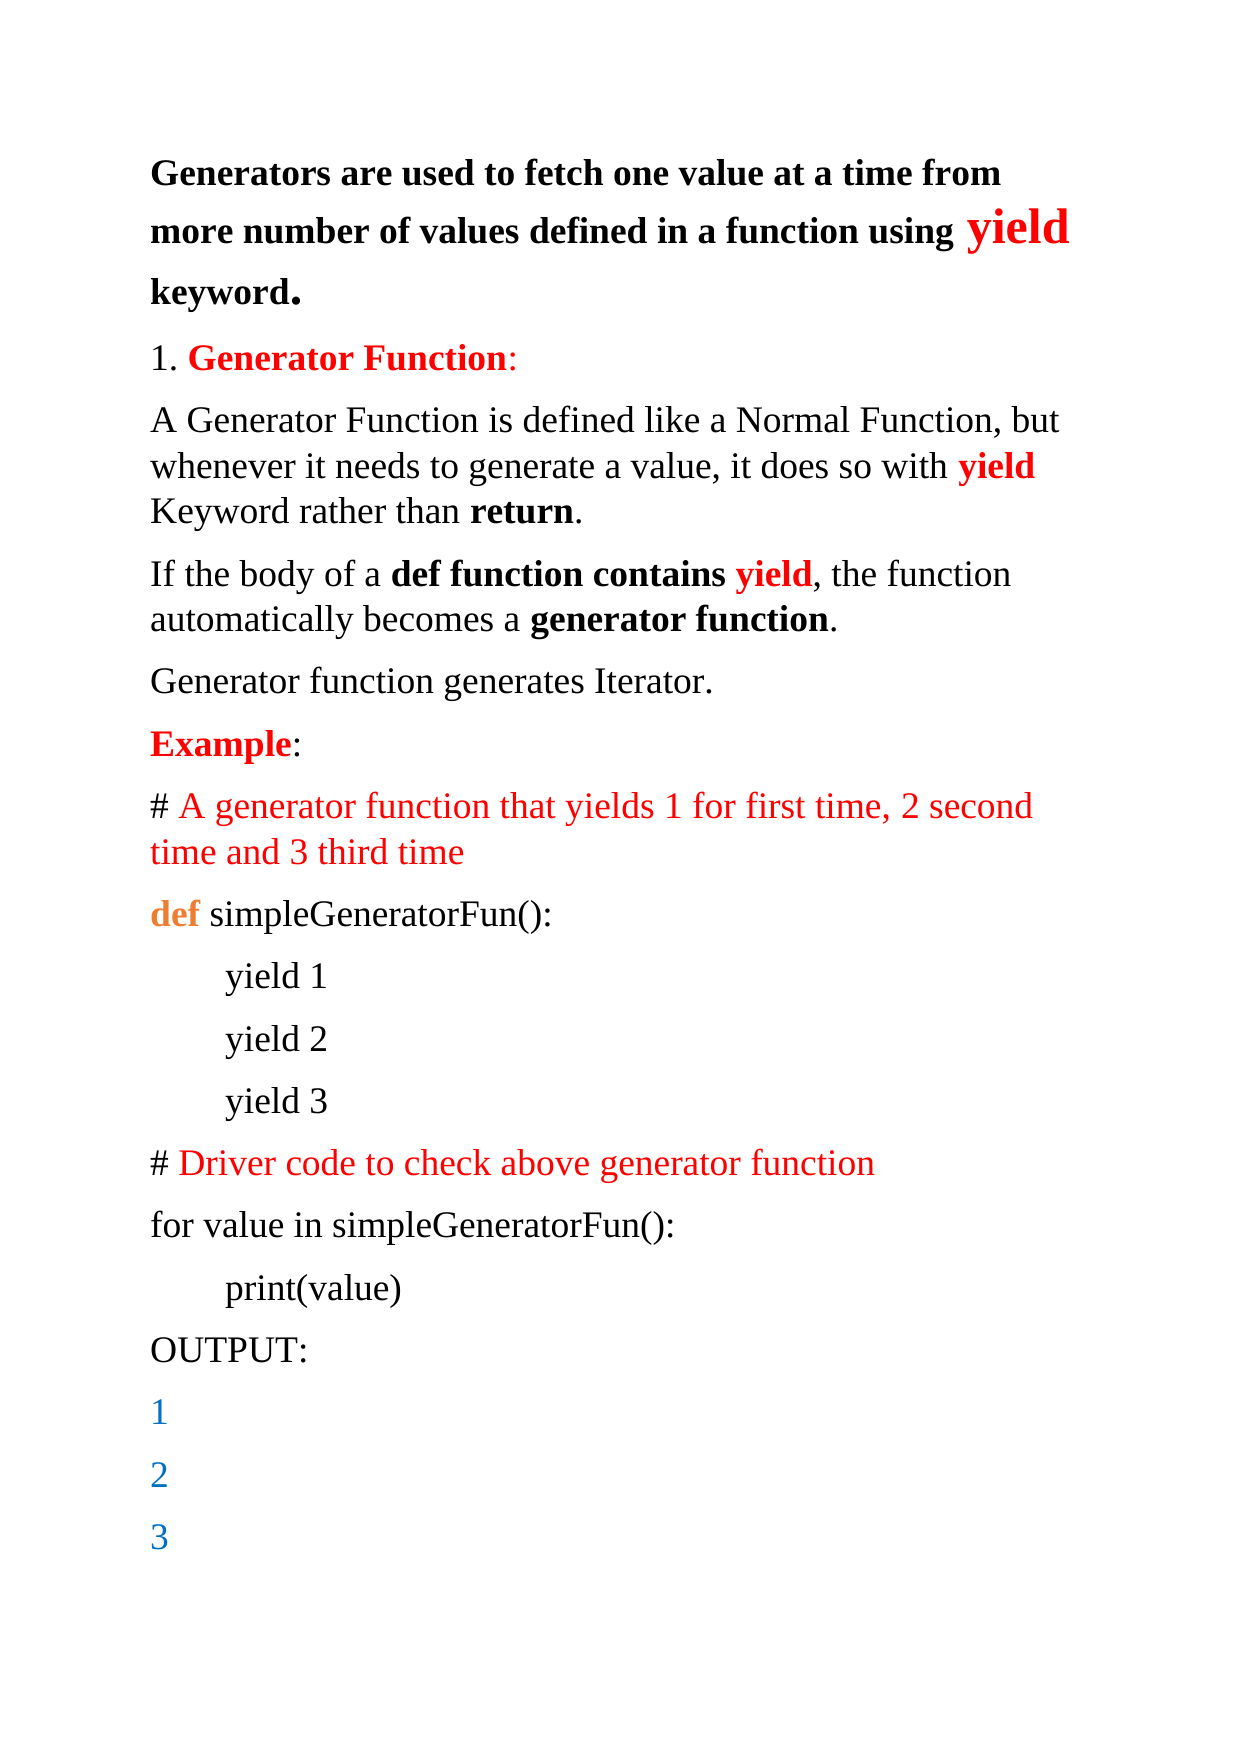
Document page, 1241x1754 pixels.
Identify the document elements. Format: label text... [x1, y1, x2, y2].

text Generators are used to fetch one value at a time from more number of values defined in a function using yield keyword. [150, 150, 1090, 315]
text Example: [150, 721, 1090, 764]
text # Driver code to check above generator function [150, 1141, 1090, 1184]
text OUTPUT: [150, 1327, 1090, 1371]
text Generator function generates Iterator. [150, 659, 1090, 702]
text 2 [150, 1452, 1090, 1495]
text yield 3 [150, 1078, 1090, 1121]
text for value in simpleGeneratorFun(): [150, 1203, 1090, 1246]
text A Generator Function is defined like a Normal Function, but whenever it needs to generate a value, it does so with yield Keyword rather than return. [150, 397, 1090, 532]
text # A generator function that yields 1 for first time, 2 second time and 3 third time [150, 783, 1090, 872]
text 1. Generator Function: [150, 335, 1090, 378]
text If the body of a def function contains yield, the function automatically becomes a generator function. [150, 551, 1090, 640]
text yield 2 [150, 1016, 1090, 1059]
text print(value) [150, 1265, 1090, 1308]
text yield 1 [150, 954, 1090, 997]
text def simpleGeneratorFun(): [150, 891, 1090, 934]
text 1 [150, 1390, 1090, 1433]
text 3 [150, 1514, 1090, 1557]
